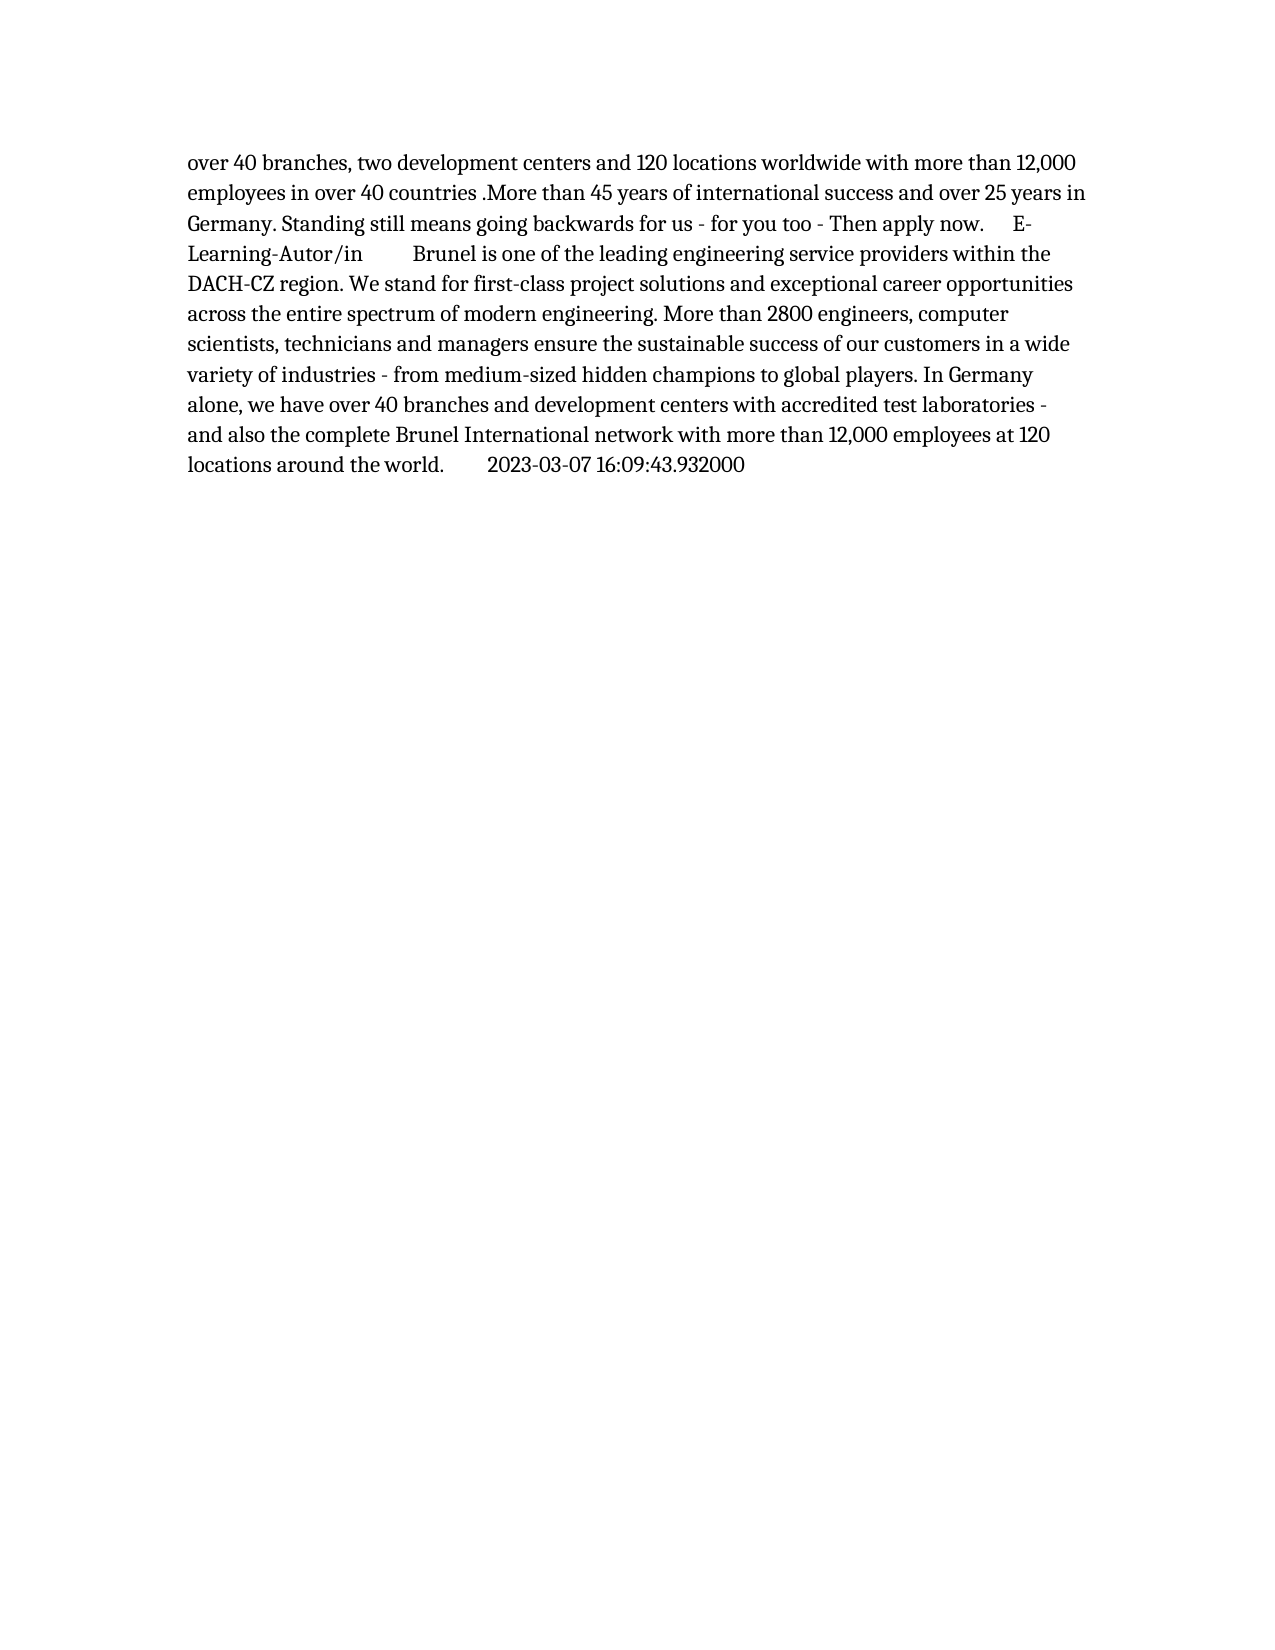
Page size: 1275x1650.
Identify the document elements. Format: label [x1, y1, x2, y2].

text [187, 150, 1087, 509]
